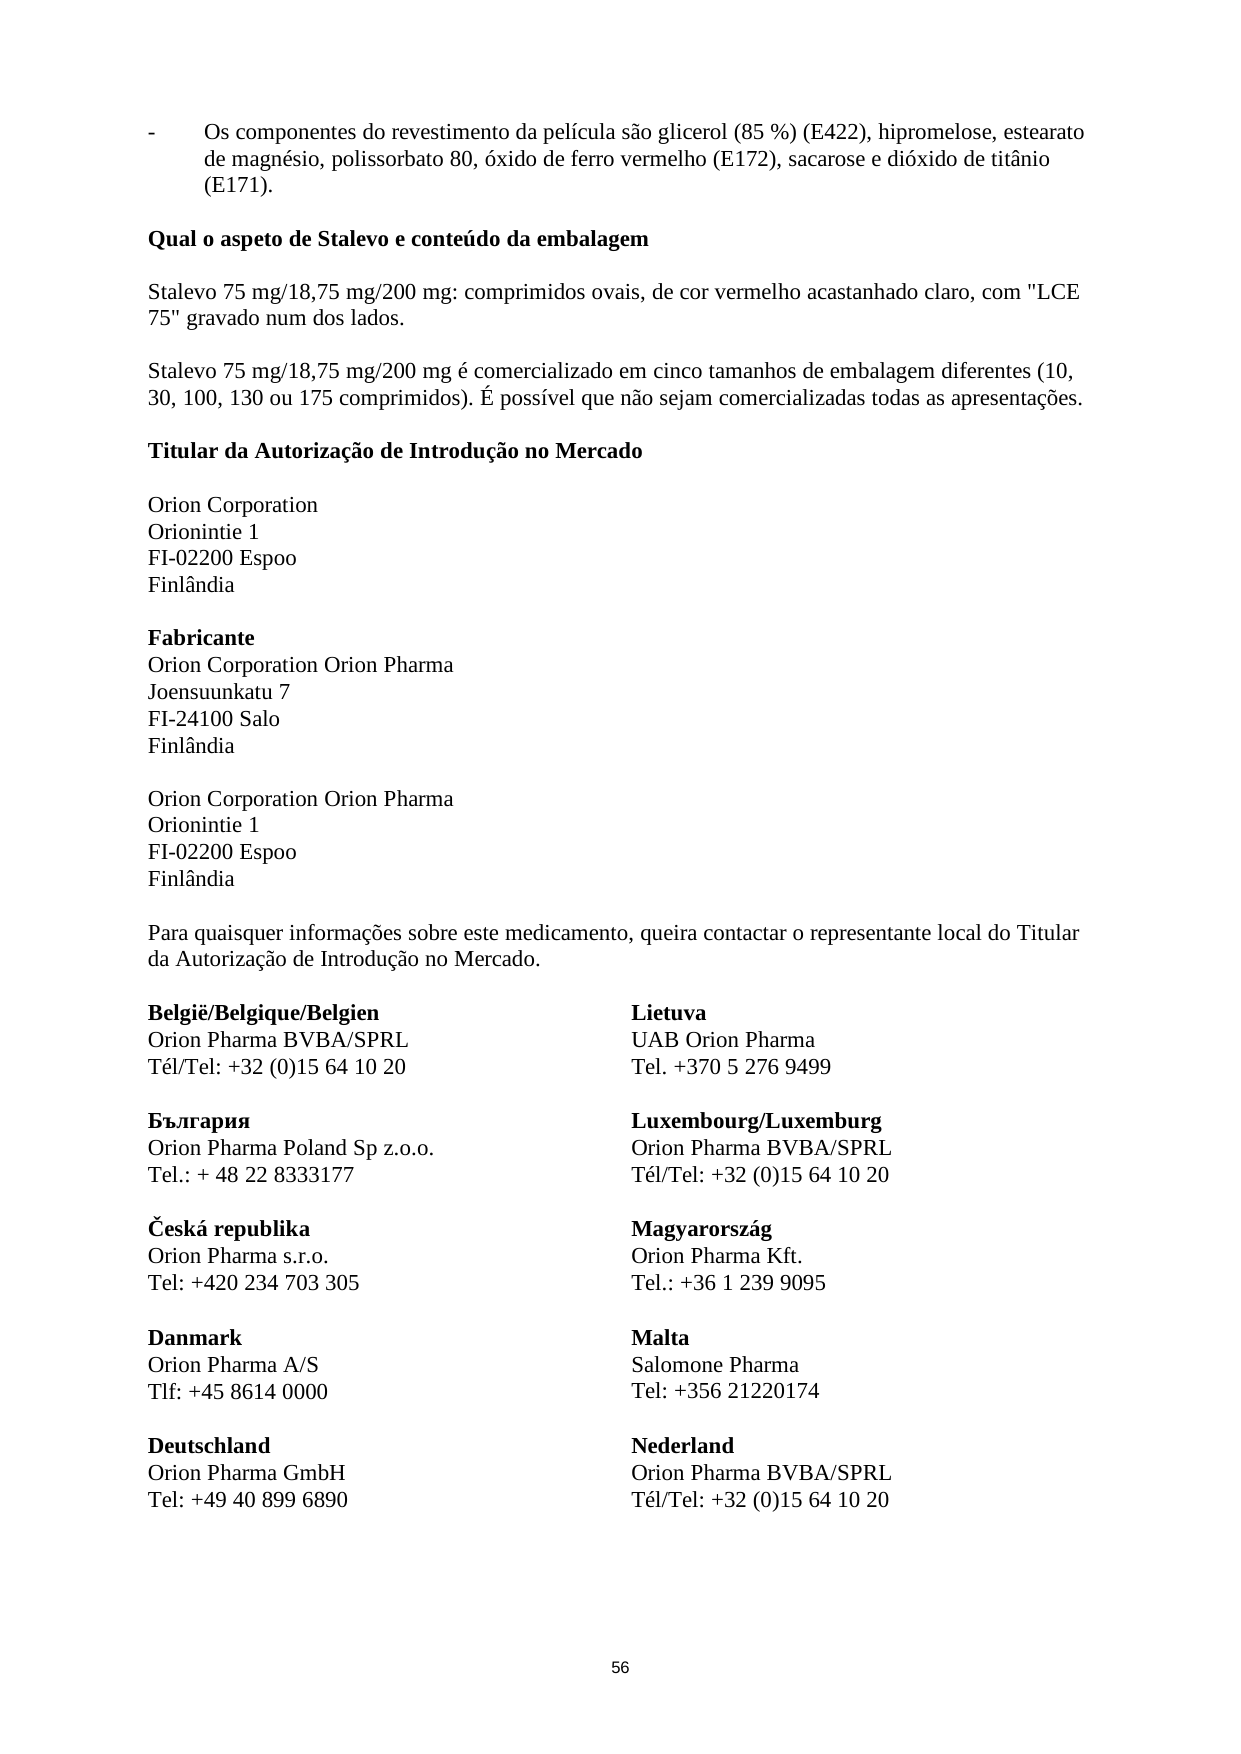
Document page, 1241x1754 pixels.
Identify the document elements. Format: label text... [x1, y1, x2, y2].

text Joensuunkatu 7 [148, 677, 1097, 704]
text Qual o aspeto de Stalevo e conteúdo da embalagem [148, 224, 1093, 251]
text Fabricante [148, 624, 1093, 650]
list Para quaisquer informações sobre este medicamento, queira contactar o representante local do Titular da Autorização de Introdução no Mercado. [148, 919, 1093, 972]
table_cell Deutschland Orion Pharma GmbH Tel: +49 40 899 6890 [136, 1432, 620, 1540]
table_cell Danmark Orion Pharma A/S Tlf: +45 8614 0000 [136, 1323, 620, 1432]
table_cell Luxembourg/Luxemburg Orion Pharma BVBA/SPRL Tél/Tel: +32 (0)15 64 10 20 [620, 1107, 1107, 1215]
table_cell България Orion Pharma Poland Sp z.o.o. Tel.: + 48 22 8333177 [136, 1107, 620, 1215]
text - Os componentes do revestimento da película são glicerol (85 %) (E422), hipromelose, estearato de magnésio, polissorbato 80, óxido de ferro vermelho (E172), sacarose e dióxido de titânio (E171). [148, 118, 1093, 198]
text Stalevo 75 mg/18,75 mg/200 mg é comercializado em cinco tamanhos de embalagem diferentes (10, 30, 100, 130 ou 175 comprimidos). É possível que não sejam comercializadas todas as apresentações. [148, 357, 1093, 410]
table_cell Malta Salomone Pharma Tel: +356 21220174 [620, 1323, 1107, 1432]
text Stalevo 75 mg/18,75 mg/200 mg: comprimidos ovais, de cor vermelho acastanhado claro, com "LCE 75" gravado num dos lados. [148, 277, 1093, 331]
table_header België/Belgique/Belgien Orion Pharma BVBA/SPRL Tél/Tel: +32 (0)15 64 10 20 [136, 998, 620, 1107]
text Orionintie 1 [148, 811, 1093, 838]
text Finlândia [148, 865, 1093, 892]
table_header Lietuva UAB Orion Pharma Tel. +370 5 276 9499 [620, 998, 1107, 1107]
table_cell Magyarország Orion Pharma Kft. Tel.: +36 1 239 9095 [620, 1215, 1107, 1323]
text Orionintie 1 [148, 518, 1093, 544]
text FI-24100 Salo [148, 704, 1097, 732]
table_cell Česká republika Orion Pharma s.r.o. Tel: +420 234 703 305 [136, 1215, 620, 1323]
text FI-02200 Espoo [148, 544, 1093, 571]
text Titular da Autorização de Introdução no Mercado [148, 437, 1093, 464]
table_cell Nederland Orion Pharma BVBA/SPRL Tél/Tel: +32 (0)15 64 10 20 [620, 1432, 1107, 1540]
text Finlândia [148, 732, 1093, 758]
text Orion Corporation [148, 491, 1093, 518]
text Finlândia [148, 571, 1093, 597]
text FI-02200 Espoo [148, 838, 1093, 865]
text Orion Corporation Orion Pharma [148, 650, 1097, 677]
text Orion Corporation Orion Pharma [148, 785, 1093, 811]
